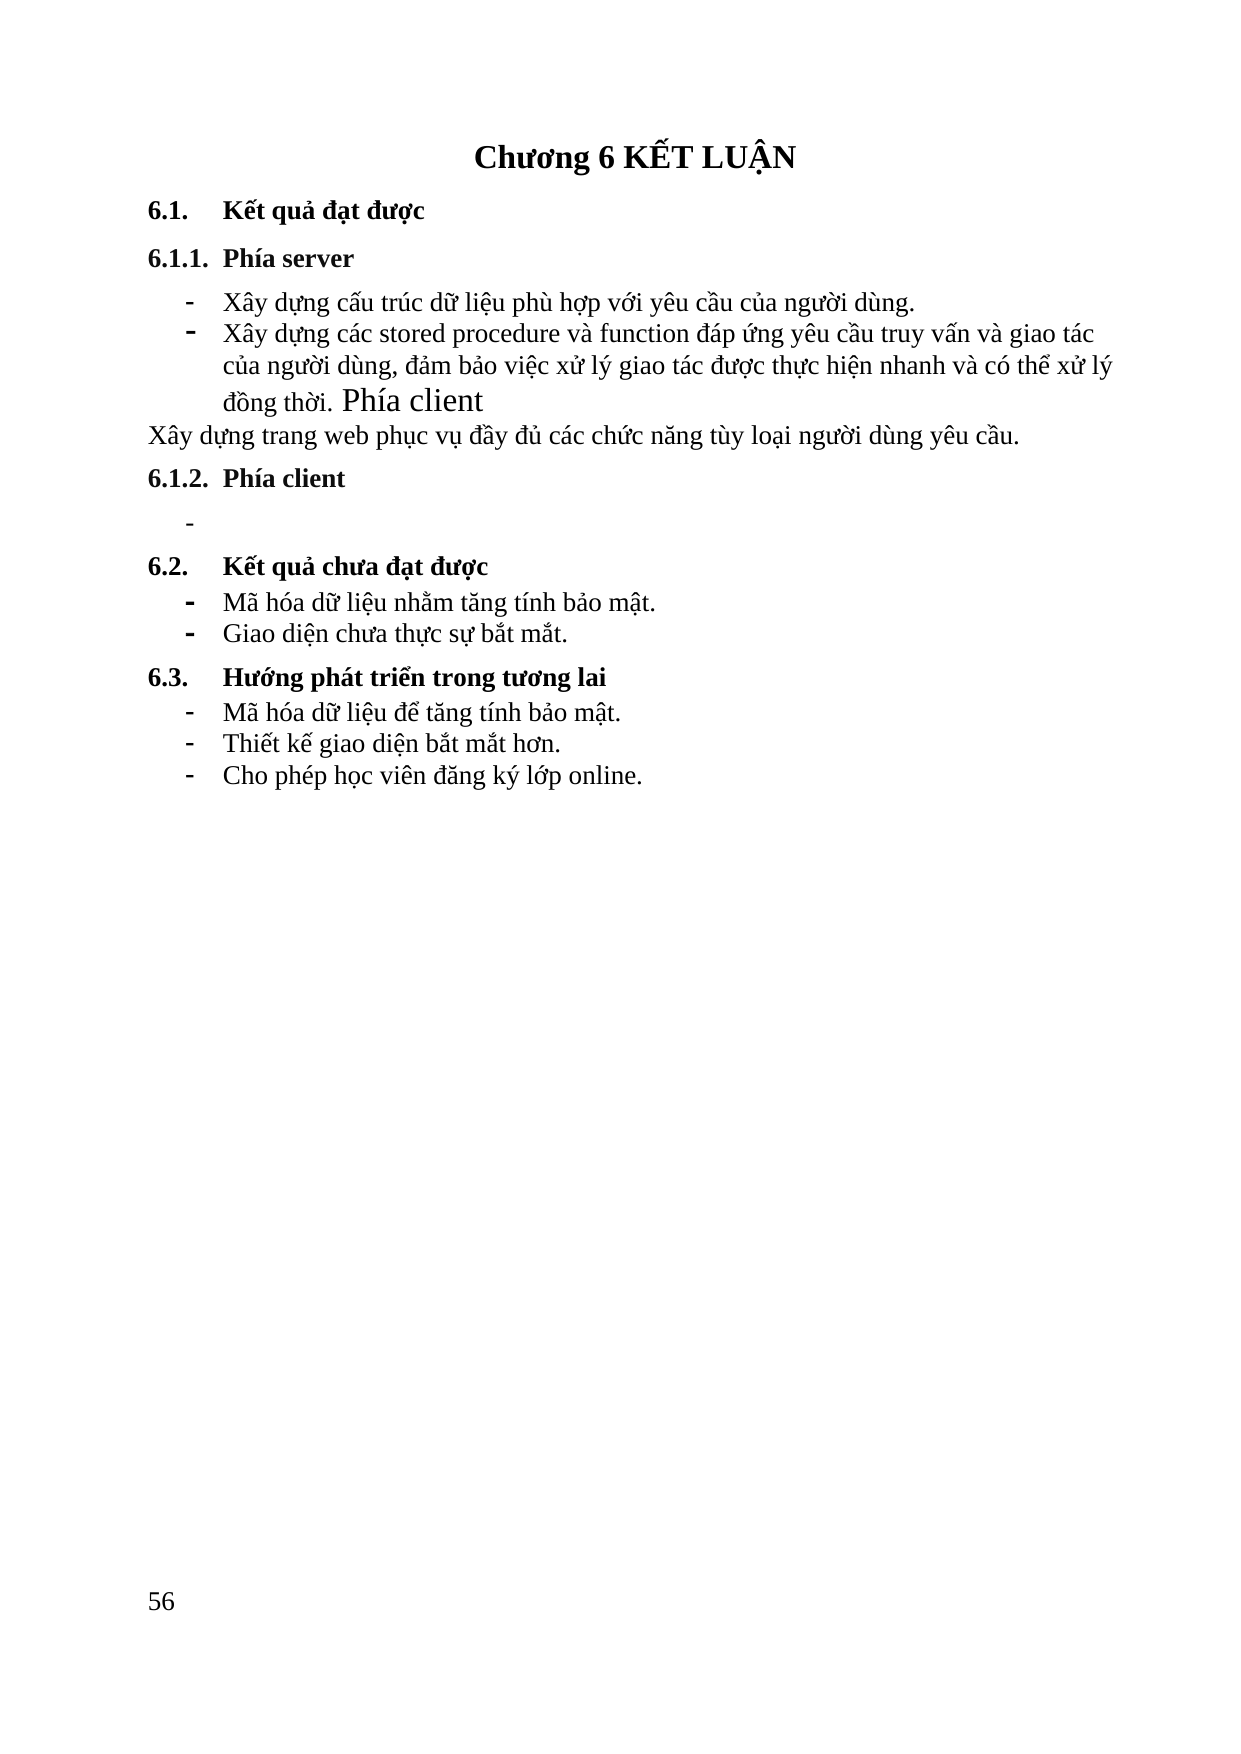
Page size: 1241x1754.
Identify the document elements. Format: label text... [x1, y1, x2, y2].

list Cho phép học viên đăng ký lớp online. [185, 759, 1122, 790]
subtitle Chương 6 KẾT LUẬN [148, 137, 1122, 176]
list Mã hóa dữ liệu để tăng tính bảo mật. [185, 696, 1122, 728]
list Mã hóa dữ liệu nhằm tăng tính bảo mật. [185, 586, 1122, 617]
list Xây dựng cấu trúc dữ liệu phù hợp với yêu cầu của người dùng. [185, 286, 1122, 317]
text Xây dựng trang web phục vụ đầy đủ các chức năng tùy loại người dùng yêu cầu. [148, 419, 1122, 450]
list Giao diện chưa thực sự bắt mắt. [185, 617, 1122, 648]
subtitle Hướng phát triển trong tương lai [148, 661, 1122, 692]
subtitle Phía server [148, 242, 1122, 273]
subtitle Kết quả đạt được [148, 194, 1122, 225]
subtitle Kết quả chưa đạt được [148, 550, 1122, 581]
list Thiết kế giao diện bắt mắt hơn. [185, 728, 1122, 759]
subtitle Phía client [148, 463, 1122, 494]
list Xây dựng các stored procedure và function đáp ứng yêu cầu truy vấn và giao tác của người dùng, đảm bảo việc xử lý giao tác được thực hiện nhanh và có thể xử lý đồng thời. Phía client [185, 317, 1122, 419]
